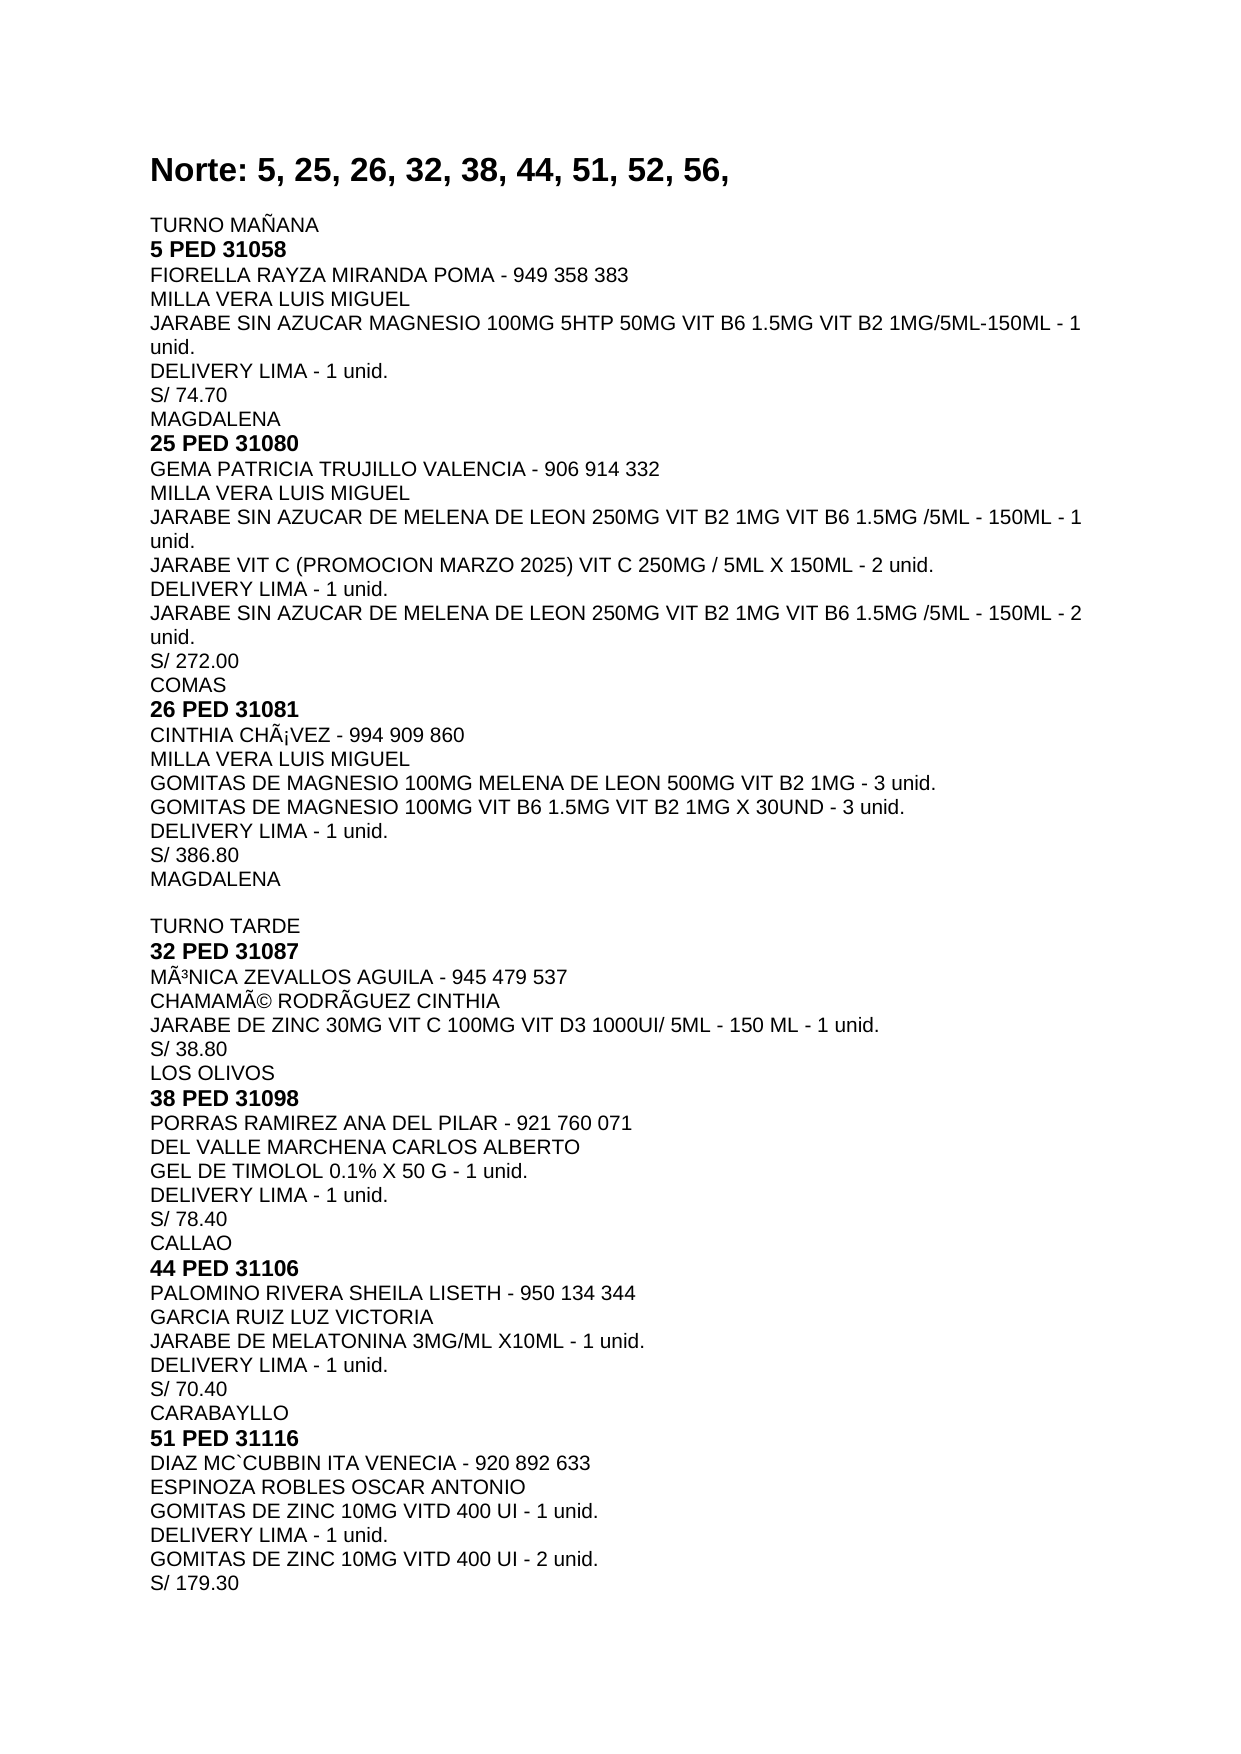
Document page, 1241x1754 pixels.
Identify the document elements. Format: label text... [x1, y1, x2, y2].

text S/ 179.30 [150, 1571, 1090, 1595]
text GOMITAS DE ZINC 10MG VITD 400 UI - 1 unid. [150, 1499, 1090, 1523]
text MÃ³NICA ZEVALLOS AGUILA - 945 479 537 [150, 965, 1090, 989]
text MILLA VERA LUIS MIGUEL [150, 481, 1090, 505]
text PALOMINO RIVERA SHEILA LISETH - 950 134 344 [150, 1281, 1090, 1305]
text MILLA VERA LUIS MIGUEL [150, 287, 1090, 311]
text S/ 70.40 [150, 1377, 1090, 1401]
text JARABE DE MELATONINA 3MG/ML X10ML - 1 unid. [150, 1329, 1090, 1353]
text 38 PED 31098 [150, 1084, 1090, 1111]
text DIAZ MC`CUBBIN ITA VENECIA - 920 892 633 [150, 1451, 1090, 1475]
text 26 PED 31081 [150, 696, 1090, 723]
text GOMITAS DE MAGNESIO 100MG VIT B6 1.5MG VIT B2 1MG X 30UND - 3 unid. [150, 794, 1090, 818]
text MILLA VERA LUIS MIGUEL [150, 747, 1090, 771]
text 25 PED 31080 [150, 430, 1090, 457]
text GARCIA RUIZ LUZ VICTORIA [150, 1305, 1090, 1329]
text FIORELLA RAYZA MIRANDA POMA - 949 358 383 [150, 263, 1090, 287]
text DELIVERY LIMA - 1 unid. [150, 1353, 1090, 1377]
text PORRAS RAMIREZ ANA DEL PILAR - 921 760 071 [150, 1111, 1090, 1135]
text JARABE SIN AZUCAR DE MELENA DE LEON 250MG VIT B2 1MG VIT B6 1.5MG /5ML - 150ML - 1 unid. [150, 505, 1090, 553]
text S/ 272.00 [150, 648, 1090, 672]
text GOMITAS DE MAGNESIO 100MG MELENA DE LEON 500MG VIT B2 1MG - 3 unid. [150, 771, 1090, 794]
text JARABE SIN AZUCAR DE MELENA DE LEON 250MG VIT B2 1MG VIT B6 1.5MG /5ML - 150ML - 2 unid. [150, 601, 1090, 648]
text S/ 386.80 [150, 842, 1090, 866]
text CARABAYLLO [150, 1401, 1090, 1425]
text JARABE SIN AZUCAR MAGNESIO 100MG 5HTP 50MG VIT B6 1.5MG VIT B2 1MG/5ML-150ML - 1 unid. [150, 311, 1090, 358]
text COMAS [150, 672, 1090, 696]
text TURNO TARDE [150, 914, 1090, 938]
text S/ 78.40 [150, 1207, 1090, 1231]
text MAGDALENA [150, 406, 1090, 430]
text MAGDALENA [150, 866, 1090, 890]
text S/ 74.70 [150, 382, 1090, 406]
text Norte: 5, 25, 26, 32, 38, 44, 51, 52, 56, [150, 150, 1090, 188]
text DELIVERY LIMA - 1 unid. [150, 577, 1090, 601]
text GEMA PATRICIA TRUJILLO VALENCIA - 906 914 332 [150, 457, 1090, 481]
text CHAMAMÃ© RODRÃ­GUEZ CINTHIA [150, 989, 1090, 1013]
text DELIVERY LIMA - 1 unid. [150, 818, 1090, 842]
text GEL DE TIMOLOL 0.1% X 50 G - 1 unid. [150, 1159, 1090, 1183]
text S/ 38.80 [150, 1037, 1090, 1061]
text DELIVERY LIMA - 1 unid. [150, 1183, 1090, 1207]
text GOMITAS DE ZINC 10MG VITD 400 UI - 2 unid. [150, 1547, 1090, 1571]
text JARABE VIT C (PROMOCION MARZO 2025) VIT C 250MG / 5ML X 150ML - 2 unid. [150, 553, 1090, 577]
text 51 PED 31116 [150, 1425, 1090, 1451]
text 32 PED 31087 [150, 938, 1090, 965]
text DEL VALLE MARCHENA CARLOS ALBERTO [150, 1135, 1090, 1159]
text CALLAO [150, 1231, 1090, 1254]
text ESPINOZA ROBLES OSCAR ANTONIO [150, 1475, 1090, 1499]
text 5 PED 31058 [150, 236, 1090, 263]
text CINTHIA CHÃ¡VEZ - 994 909 860 [150, 723, 1090, 747]
text DELIVERY LIMA - 1 unid. [150, 358, 1090, 382]
text JARABE DE ZINC 30MG VIT C 100MG VIT D3 1000UI/ 5ML - 150 ML - 1 unid. [150, 1013, 1090, 1037]
text LOS OLIVOS [150, 1061, 1090, 1084]
text TURNO MAÑANA [150, 212, 1090, 236]
text 44 PED 31106 [150, 1254, 1090, 1281]
text DELIVERY LIMA - 1 unid. [150, 1523, 1090, 1547]
